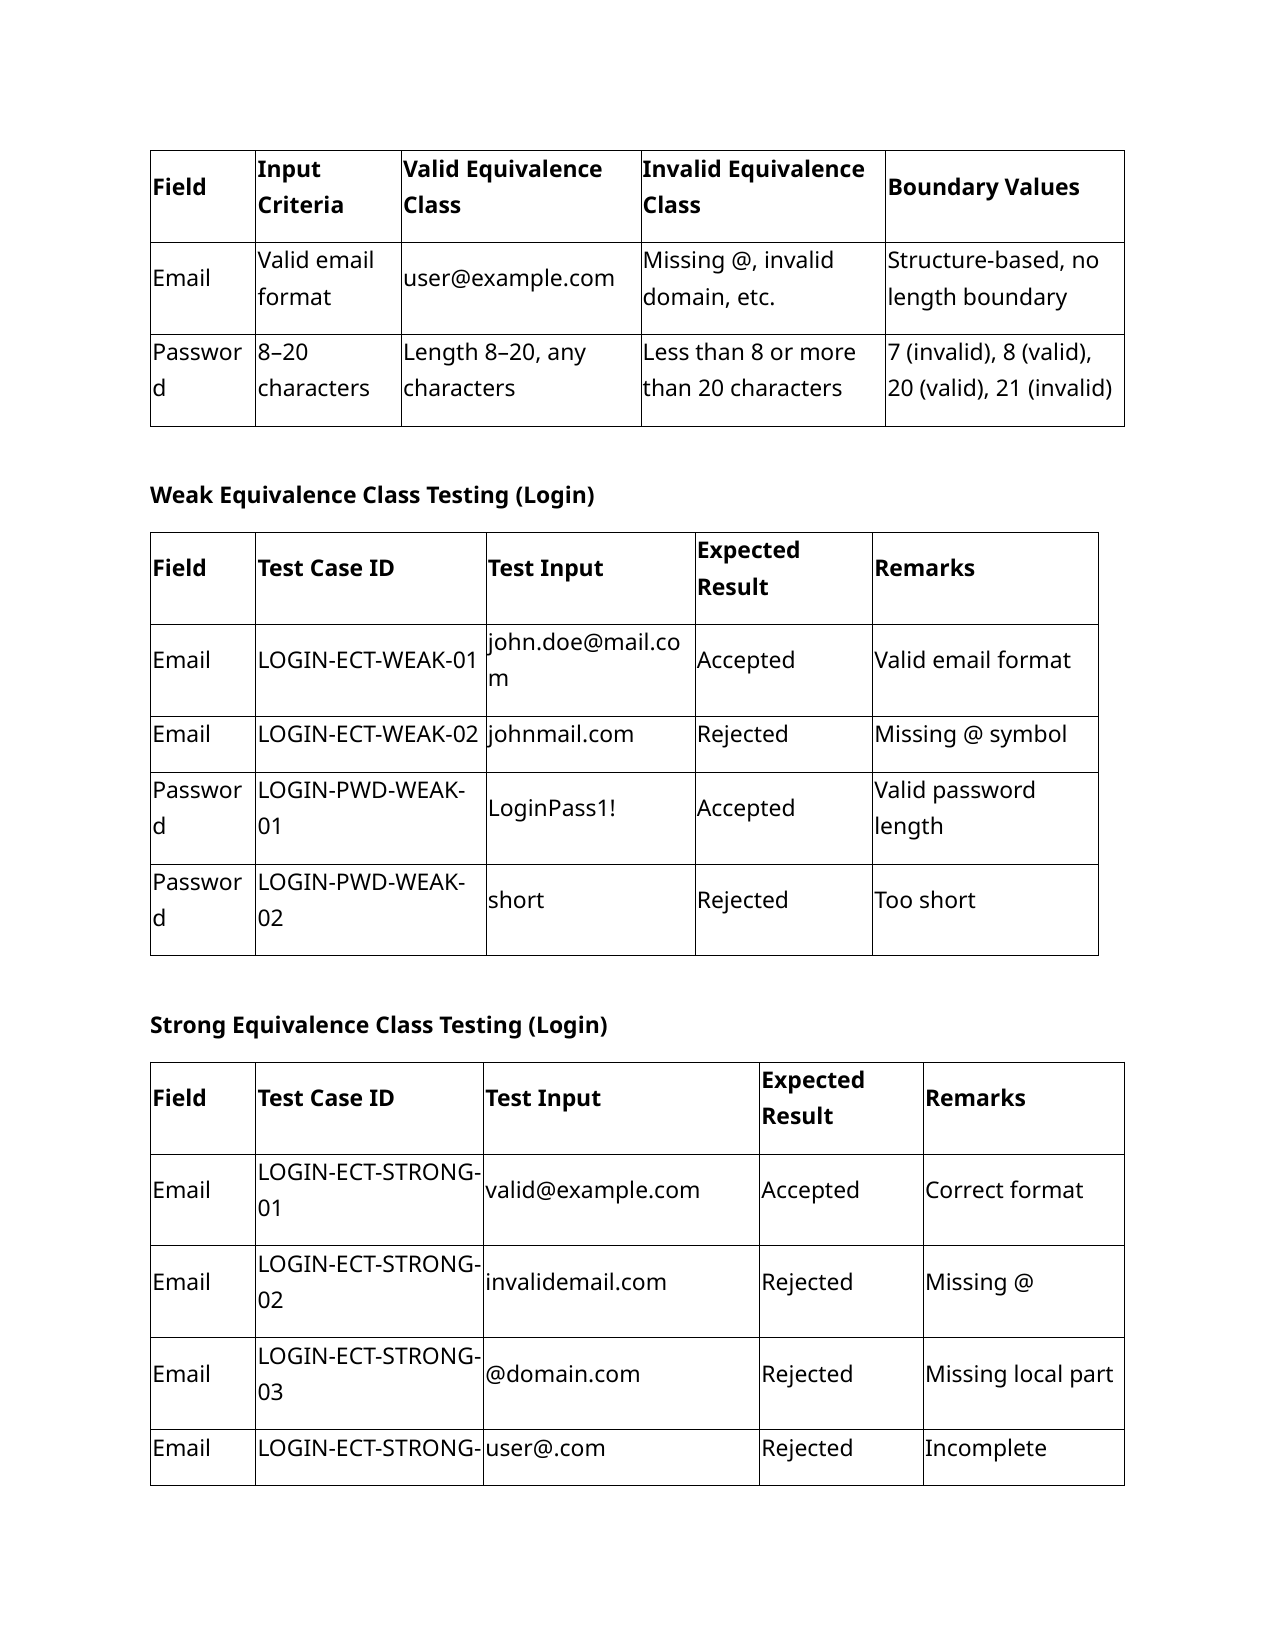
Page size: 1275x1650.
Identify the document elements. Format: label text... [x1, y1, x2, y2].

table_cell LoginPass1! [487, 773, 695, 863]
text Strong Equivalence Class Testing (Login) [150, 1009, 1125, 1040]
table_cell short [487, 865, 695, 955]
table_cell Rejected [760, 1430, 923, 1485]
table_cell Email [151, 1155, 255, 1245]
text Weak Equivalence Class Testing (Login) [150, 479, 1125, 511]
table_cell user@.com [484, 1430, 759, 1485]
table_cell LOGIN-ECT-WEAK-02 [256, 717, 486, 772]
table_header Valid Equivalence Class [402, 151, 641, 242]
table_cell Too short [873, 865, 1098, 955]
table_header Test Input [487, 533, 695, 624]
table_cell Password [151, 865, 255, 955]
table_cell LOGIN-ECT-STRONG-04 [256, 1430, 483, 1485]
table_cell Password [151, 773, 255, 863]
table_cell Incomplete domain [924, 1430, 1124, 1485]
table_header Test Case ID [256, 533, 486, 624]
table_header Remarks [873, 533, 1098, 624]
table_cell Missing local part [924, 1338, 1124, 1429]
table_cell Accepted [696, 625, 872, 716]
table_header Boundary Values [886, 151, 1124, 242]
table_cell LOGIN-PWD-WEAK-02 [256, 865, 486, 955]
table_cell Structure-based, no length boundary [886, 243, 1124, 334]
table_cell Password [151, 335, 255, 426]
table_cell Valid password length [873, 773, 1098, 863]
table_cell Rejected [760, 1338, 923, 1429]
table_header Test Input [484, 1063, 759, 1153]
table_header Test Case ID [256, 1063, 483, 1153]
table_cell Correct format [924, 1155, 1124, 1245]
table_cell 8–20 characters [256, 335, 401, 426]
table_cell Accepted [696, 773, 872, 863]
table_cell invalidemail.com [484, 1246, 759, 1337]
table_cell Email [151, 1430, 255, 1485]
table_cell LOGIN-ECT-STRONG-03 [256, 1338, 483, 1429]
table_header Remarks [924, 1063, 1124, 1153]
table_header Expected Result [696, 533, 872, 624]
table_cell LOGIN-PWD-WEAK-01 [256, 773, 486, 863]
table_header Field [151, 1063, 255, 1153]
table_header Field [151, 533, 255, 624]
table_cell Missing @ symbol [873, 717, 1098, 772]
table_cell Accepted [760, 1155, 923, 1245]
table_cell user@example.com [402, 243, 641, 334]
table_cell Rejected [760, 1246, 923, 1337]
table_header Field [151, 151, 255, 242]
table_cell Rejected [696, 717, 872, 772]
table_cell Email [151, 625, 255, 716]
table_cell Valid email format [873, 625, 1098, 716]
table_cell 7 (invalid), 8 (valid), 20 (valid), 21 (invalid) [886, 335, 1124, 426]
table_cell Less than 8 or more than 20 characters [642, 335, 885, 426]
table_cell LOGIN-ECT-WEAK-01 [256, 625, 486, 716]
table_header Expected Result [760, 1063, 923, 1153]
table_cell Email [151, 243, 255, 334]
table_header Input Criteria [256, 151, 401, 242]
table_cell Email [151, 717, 255, 772]
table_cell Rejected [696, 865, 872, 955]
table_cell john.doe@mail.com [487, 625, 695, 716]
table_cell LOGIN-ECT-STRONG-01 [256, 1155, 483, 1245]
table_cell Email [151, 1338, 255, 1429]
table_header Invalid Equivalence Class [642, 151, 885, 242]
table_cell Length 8–20, any characters [402, 335, 641, 426]
table_cell LOGIN-ECT-STRONG-02 [256, 1246, 483, 1337]
table_cell Email [151, 1246, 255, 1337]
table_cell johnmail.com [487, 717, 695, 772]
table_cell @domain.com [484, 1338, 759, 1429]
table_cell Missing @ [924, 1246, 1124, 1337]
table_cell Missing @, invalid domain, etc. [642, 243, 885, 334]
table_cell valid@example.com [484, 1155, 759, 1245]
table_cell Valid email format [256, 243, 401, 334]
